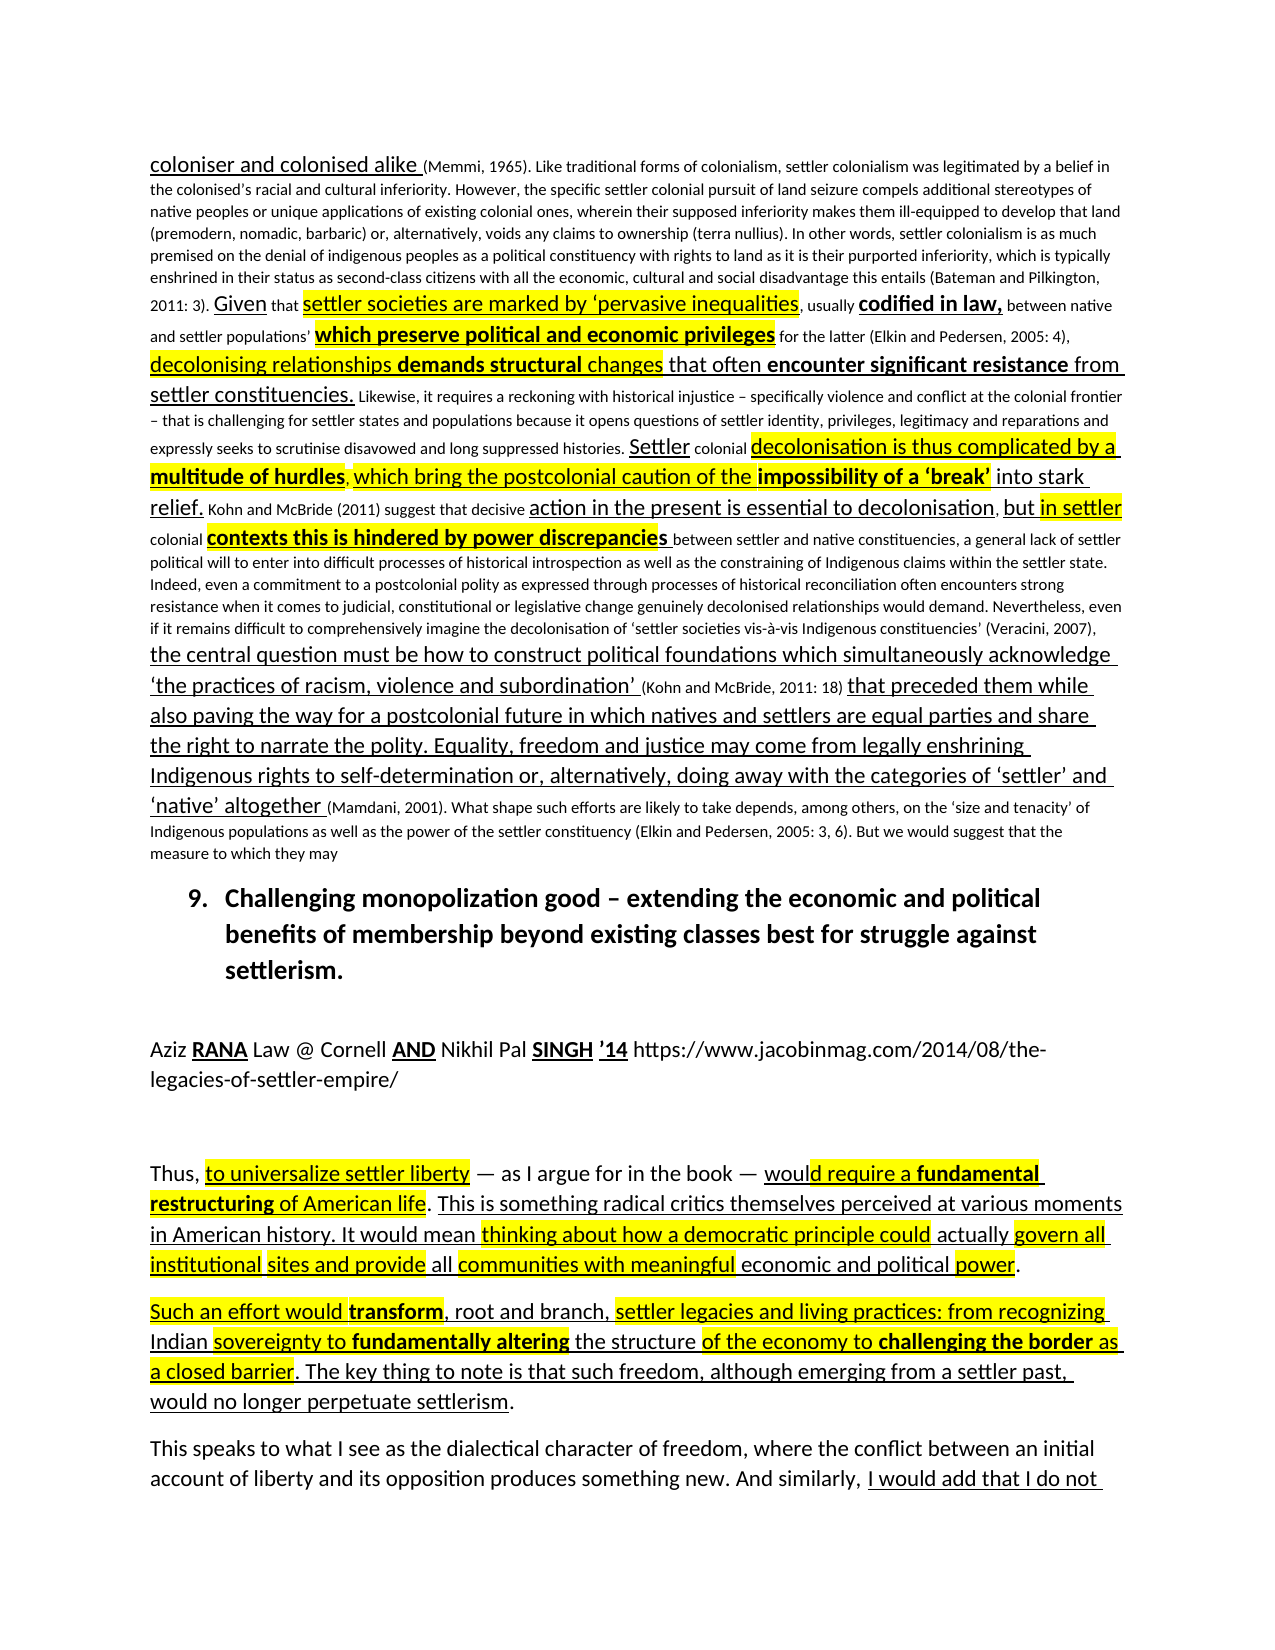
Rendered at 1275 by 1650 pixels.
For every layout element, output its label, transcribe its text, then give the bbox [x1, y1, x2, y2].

subtitle Challenging monopolization good – extending the economic and political benefits of membership beyond existing classes best for struggle against settlerism. [187, 882, 1125, 986]
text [150, 376, 1125, 863]
text Such an effort would transform, root and branch, settler legacies and living practices: from recognizing Indian sovereignty to fundamentally altering the structure of the economy to challenging the border as a closed barrier. The key thing to note is that such freedom, although emerging from a settler past, would no longer perpetuate settlerism. [150, 1297, 1125, 1416]
text Aziz RANA Law @ Cornell AND Nikhil Pal SINGH ’14 https://www.jacobinmag.com/2014/08/the-legacies-of-settler-empire/ [150, 1035, 1125, 1094]
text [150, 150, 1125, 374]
text Thus, to universalize settler liberty — as I argue for in the book — would require a fundamental restructuring of American life. This is something radical critics themselves perceived at various moments in American history. It would mean thinking about how a democratic principle could actually govern all institutional sites and provide all communities with meaningful economic and political power. [150, 1159, 1125, 1278]
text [150, 1434, 1125, 1493]
